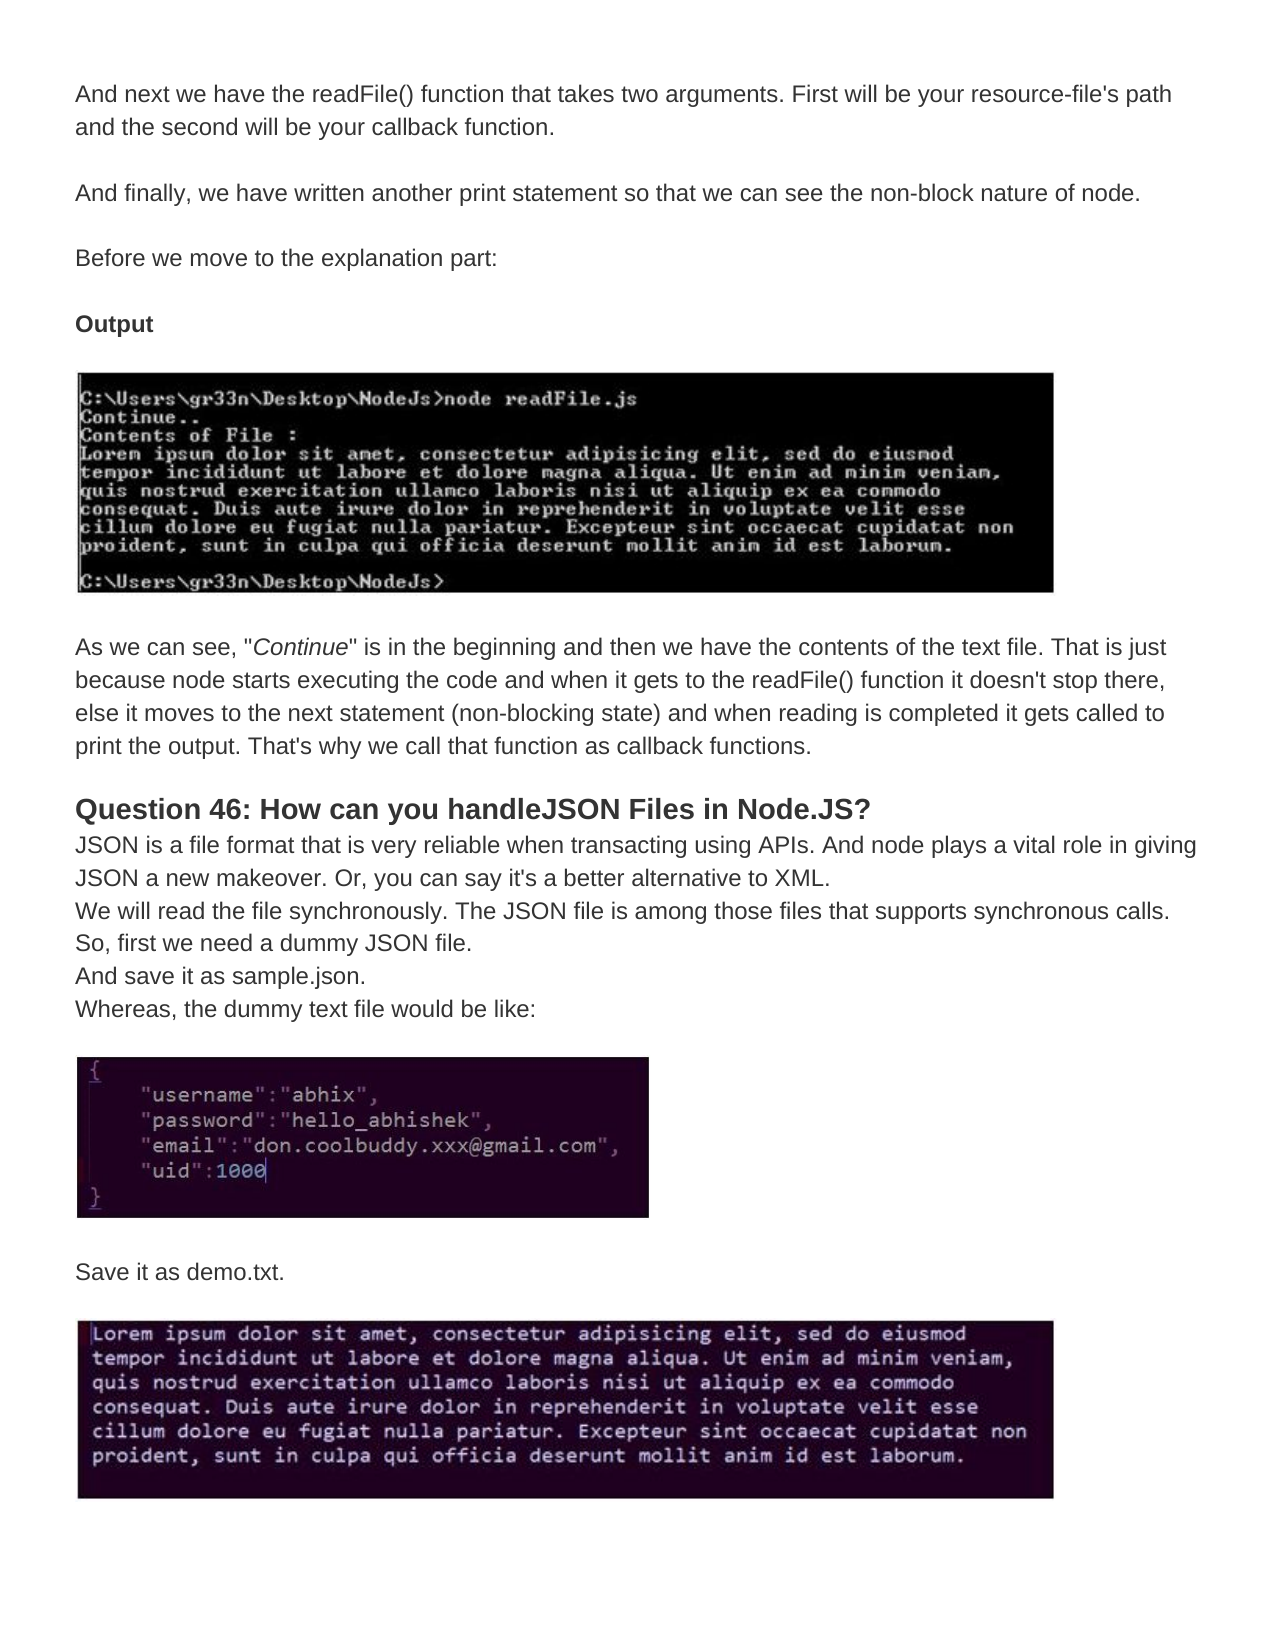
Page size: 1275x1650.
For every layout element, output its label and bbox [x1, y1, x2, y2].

text [75, 75, 1200, 1567]
picture [75, 1055, 650, 1220]
picture [75, 370, 1057, 596]
picture [75, 1318, 1057, 1502]
